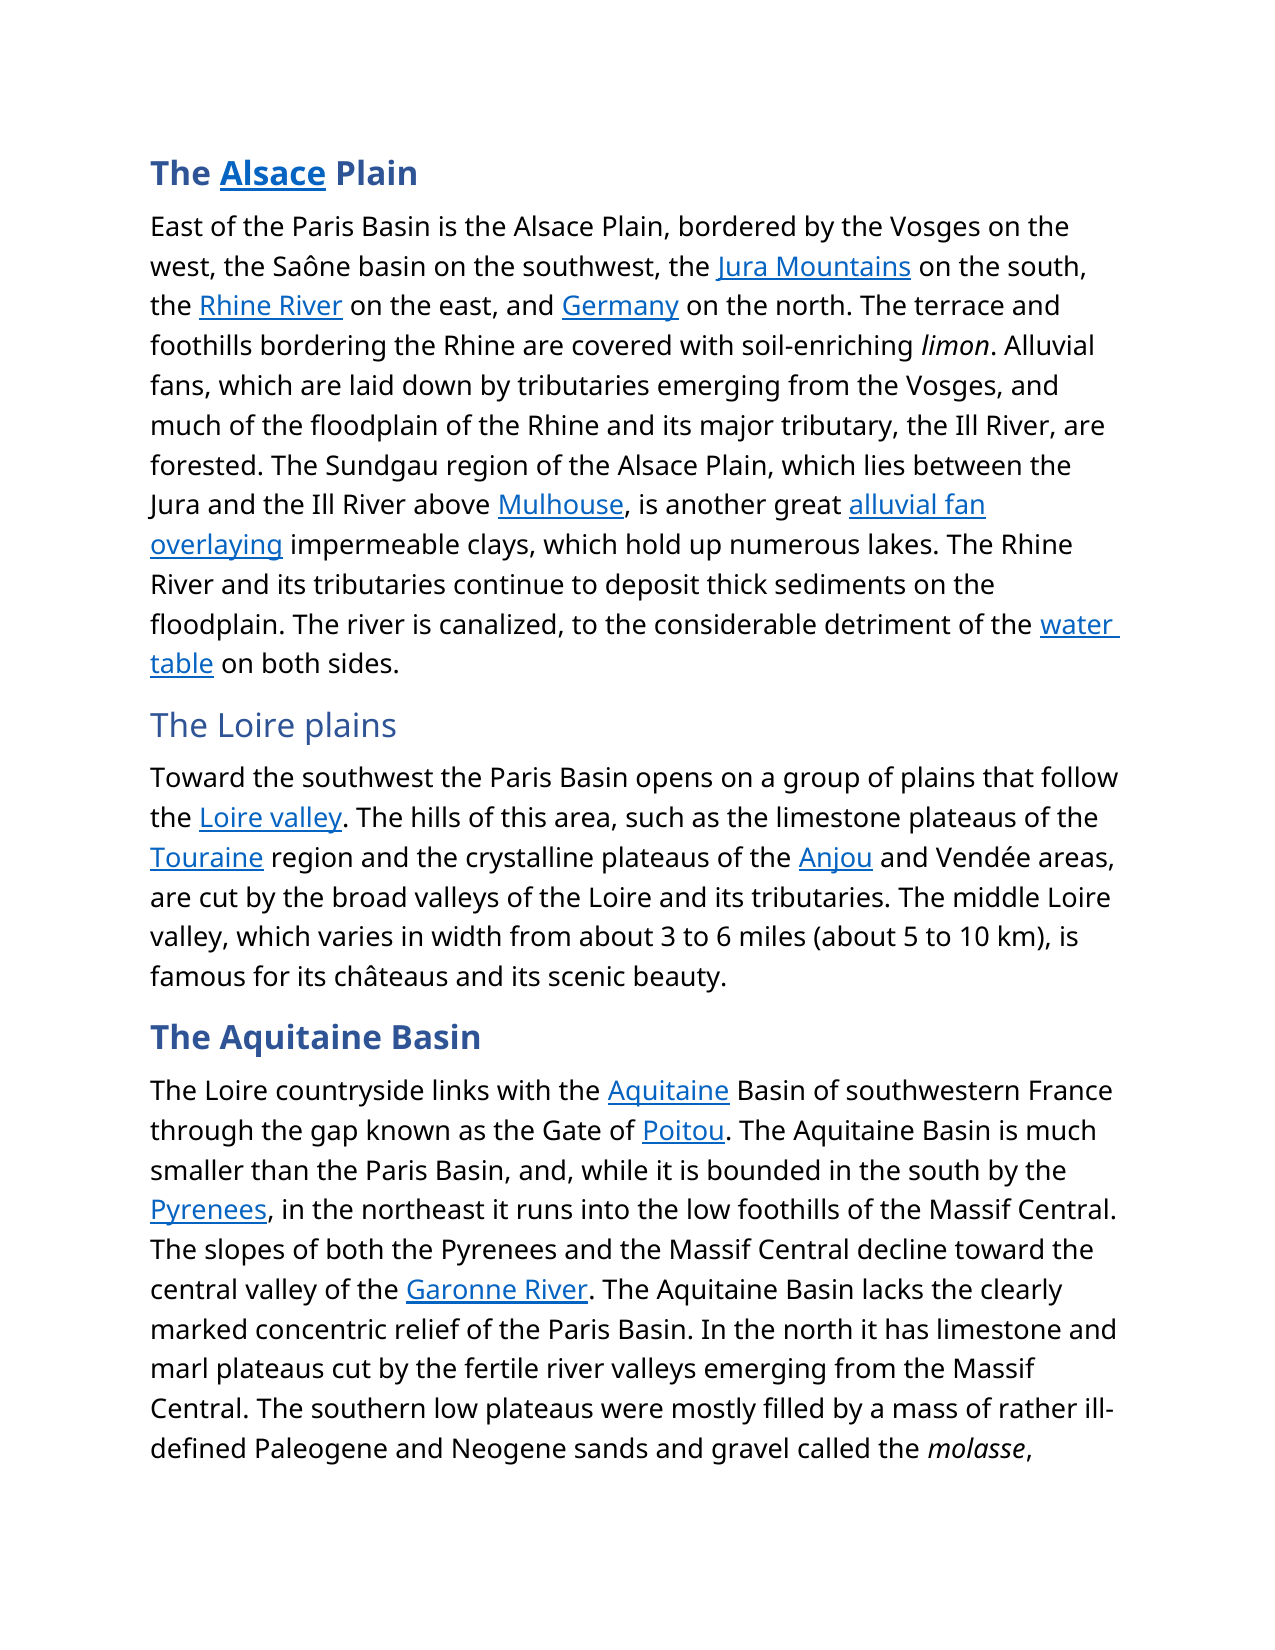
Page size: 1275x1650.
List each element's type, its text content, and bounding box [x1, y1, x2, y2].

text East of the Paris Basin is the Alsace Plain, bordered by the Vosges on the west, the Saône basin on the southwest, the Jura Mountains on the south, the Rhine River on the east, and Germany on the north. The terrace and foothills bordering the Rhine are covered with soil-enriching limon. Alluvial fans, which are laid down by tributaries emerging from the Vosges, and much of the floodplain of the Rhine and its major tributary, the Ill River, are forested. The Sundgau region of the Alsace Plain, which lies between the Jura and the Ill River above Mulhouse, is another great alluvial fan overlaying impermeable clays, which hold up numerous lakes. The Rhine River and its tributaries continue to deposit thick sediments on the floodplain. The river is canalized, to the considerable detriment of the water table on both sides. [150, 207, 1125, 682]
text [150, 1071, 1125, 1466]
subtitle The Alsace Plain [150, 150, 1125, 195]
subtitle The Aquitaine Basin [150, 1014, 1125, 1059]
text Toward the southwest the Paris Basin opens on a group of plains that follow the Loire valley. The hills of this area, such as the limestone plateaus of the Touraine region and the crystalline plateaus of the Anjou and Vendée areas, are cut by the broad valleys of the Loire and its tributaries. The middle Loire valley, which varies in width from about 3 to 6 miles (about 5 to 10 km), is famous for its châteaus and its scenic beauty. [150, 759, 1125, 994]
subtitle The Loire plains [150, 701, 1125, 747]
